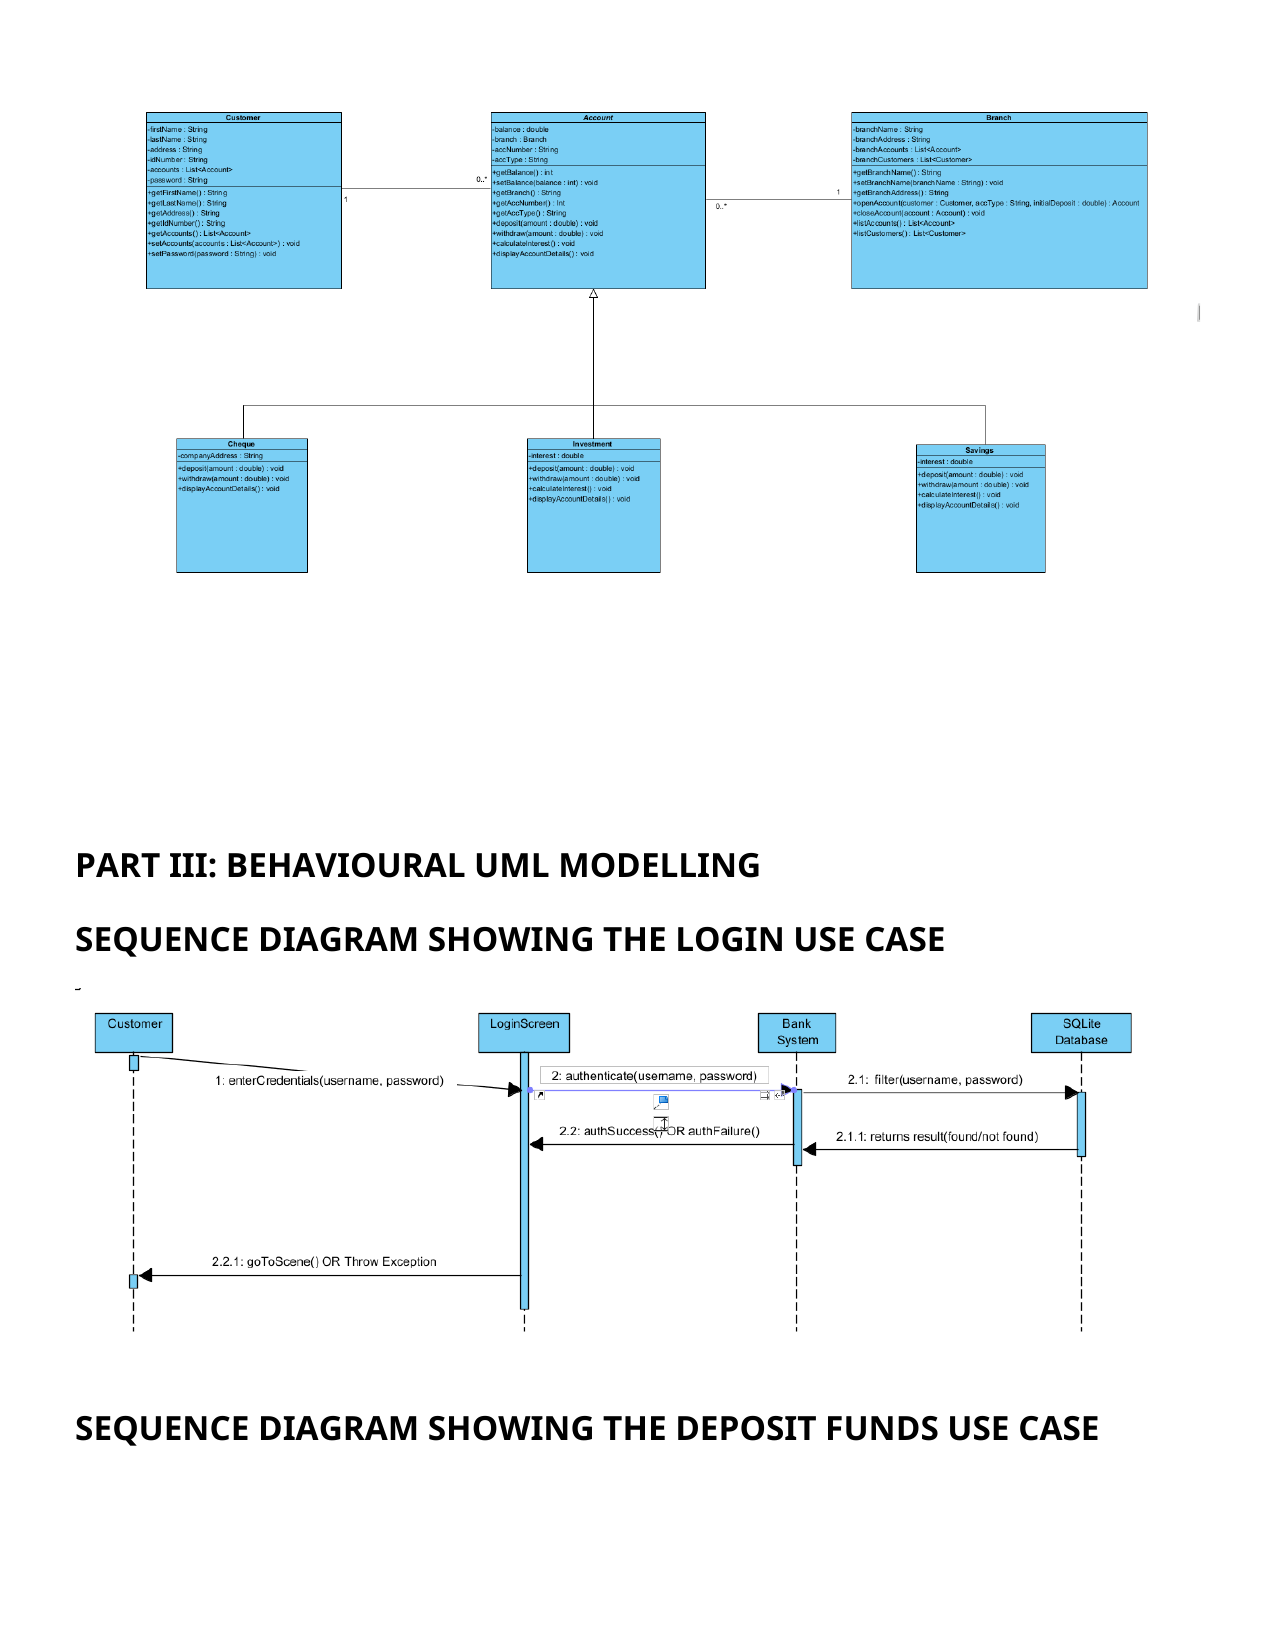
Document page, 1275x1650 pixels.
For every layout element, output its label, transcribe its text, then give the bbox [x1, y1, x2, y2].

text SEQUENCE DIAGRAM SHOWING THE DEPOSIT FUNDS USE CASE [75, 1405, 1200, 1450]
text SEQUENCE DIAGRAM SHOWING THE LOGIN USE CASE [75, 915, 1200, 961]
text PART III: BEHAVIOURAL UML MODELLING [75, 842, 1200, 887]
picture [75, 988, 1199, 1380]
picture [75, 75, 1200, 597]
